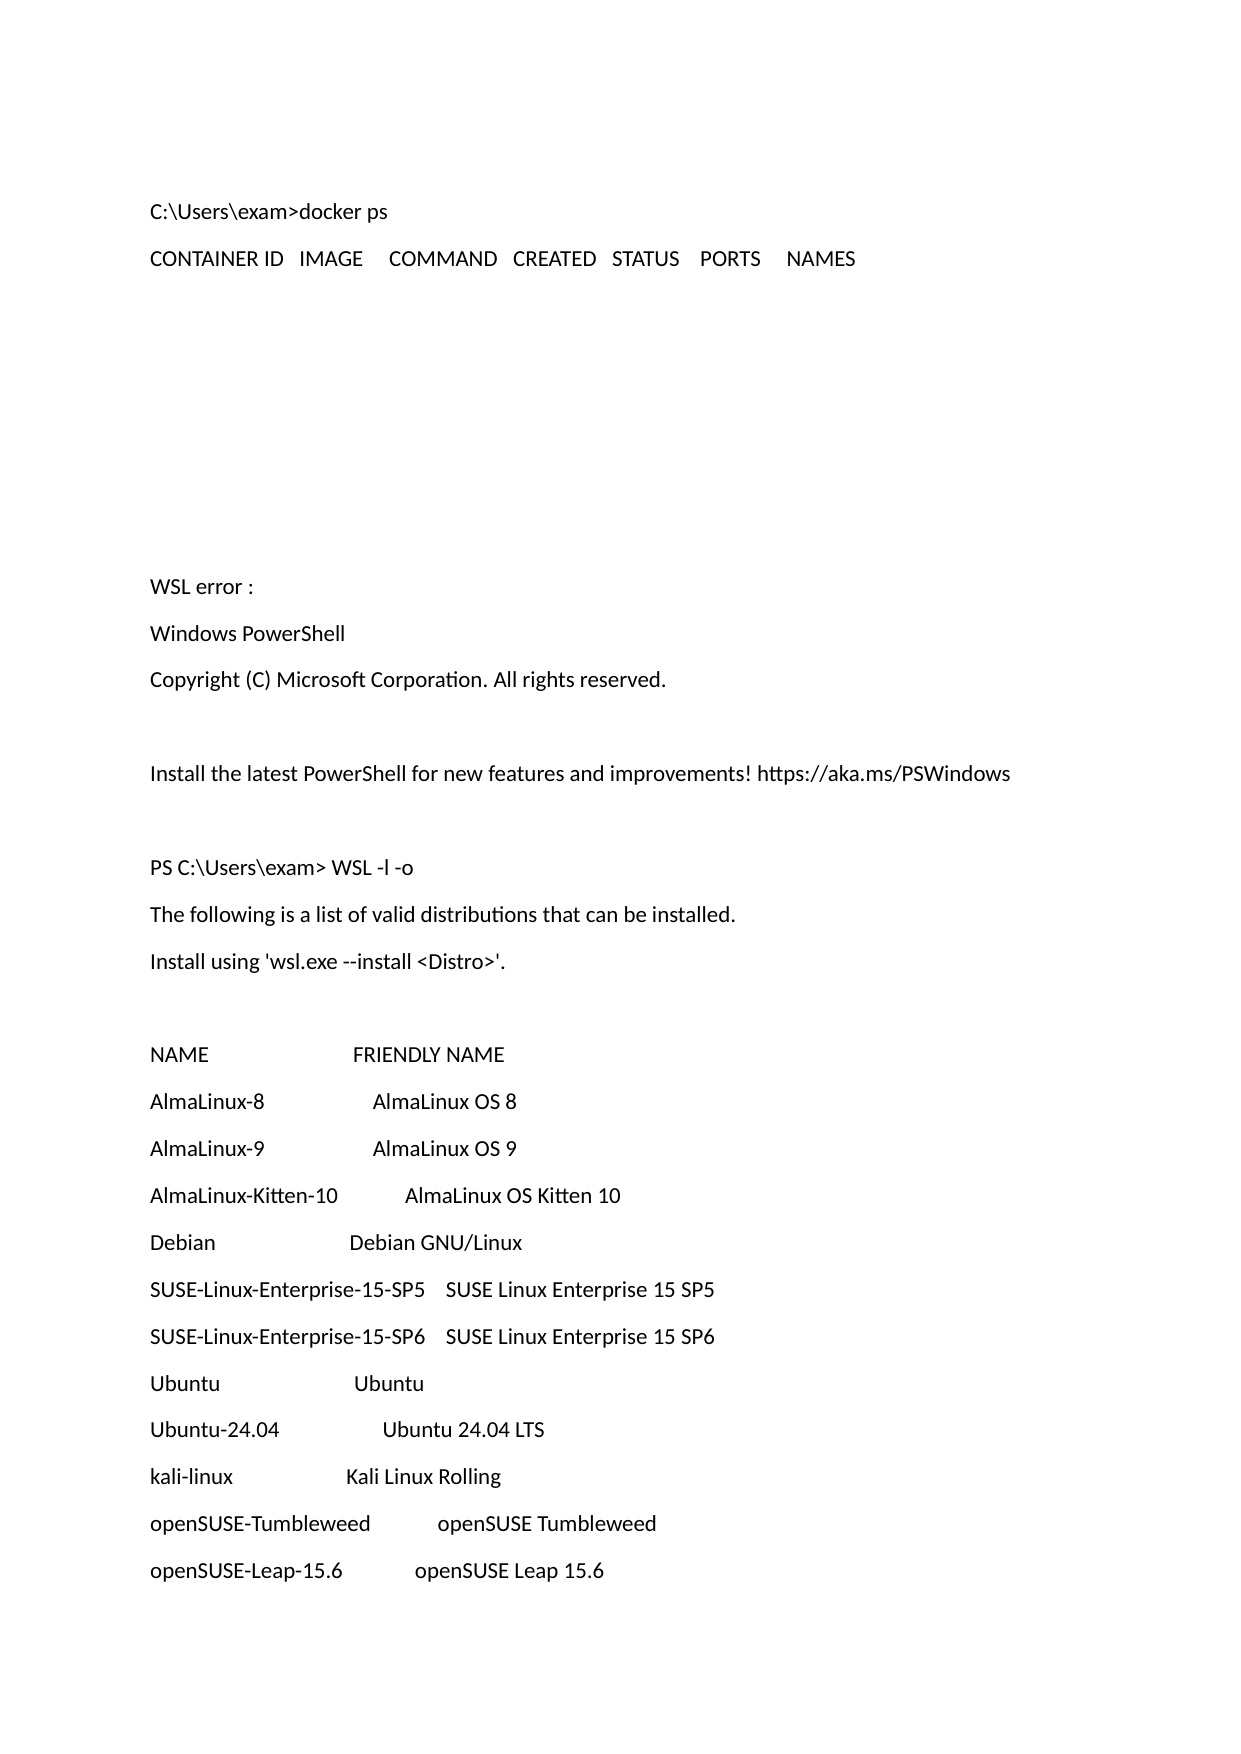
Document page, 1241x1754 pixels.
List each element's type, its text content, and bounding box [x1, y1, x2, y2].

text The following is a list of valid distributions that can be installed. [150, 900, 1090, 928]
text Install the latest PowerShell for new features and improvements! https://aka.ms/PSWindows [150, 759, 1090, 787]
text AlmaLinux-9 AlmaLinux OS 9 [150, 1134, 1090, 1162]
text Windows PowerShell [150, 619, 1090, 647]
text kali-linux Kali Linux Rolling [150, 1462, 1090, 1491]
text Ubuntu Ubuntu [150, 1369, 1090, 1397]
text Install using 'wsl.exe --install <Distro>'. [150, 947, 1090, 975]
text openSUSE-Tumbleweed openSUSE Tumbleweed [150, 1509, 1090, 1537]
text PS C:\Users\exam> WSL -l -o [150, 853, 1090, 881]
text Copyright (C) Microsoft Corporation. All rights reserved. [150, 666, 1090, 694]
text SUSE-Linux-Enterprise-15-SP6 SUSE Linux Enterprise 15 SP6 [150, 1322, 1090, 1350]
text AlmaLinux-8 AlmaLinux OS 8 [150, 1087, 1090, 1116]
text Debian Debian GNU/Linux [150, 1228, 1090, 1256]
text NAME FRIENDLY NAME [150, 1041, 1090, 1069]
text openSUSE-Leap-15.6 openSUSE Leap 15.6 [150, 1556, 1090, 1584]
text SUSE-Linux-Enterprise-15-SP5 SUSE Linux Enterprise 15 SP5 [150, 1275, 1090, 1303]
text WSL error : [150, 572, 1090, 600]
text C:\Users\exam>docker ps [150, 197, 1090, 225]
text CONTAINER ID IMAGE COMMAND CREATED STATUS PORTS NAMES [150, 244, 1090, 272]
text Ubuntu-24.04 Ubuntu 24.04 LTS [150, 1416, 1090, 1444]
text AlmaLinux-Kitten-10 AlmaLinux OS Kitten 10 [150, 1181, 1090, 1209]
